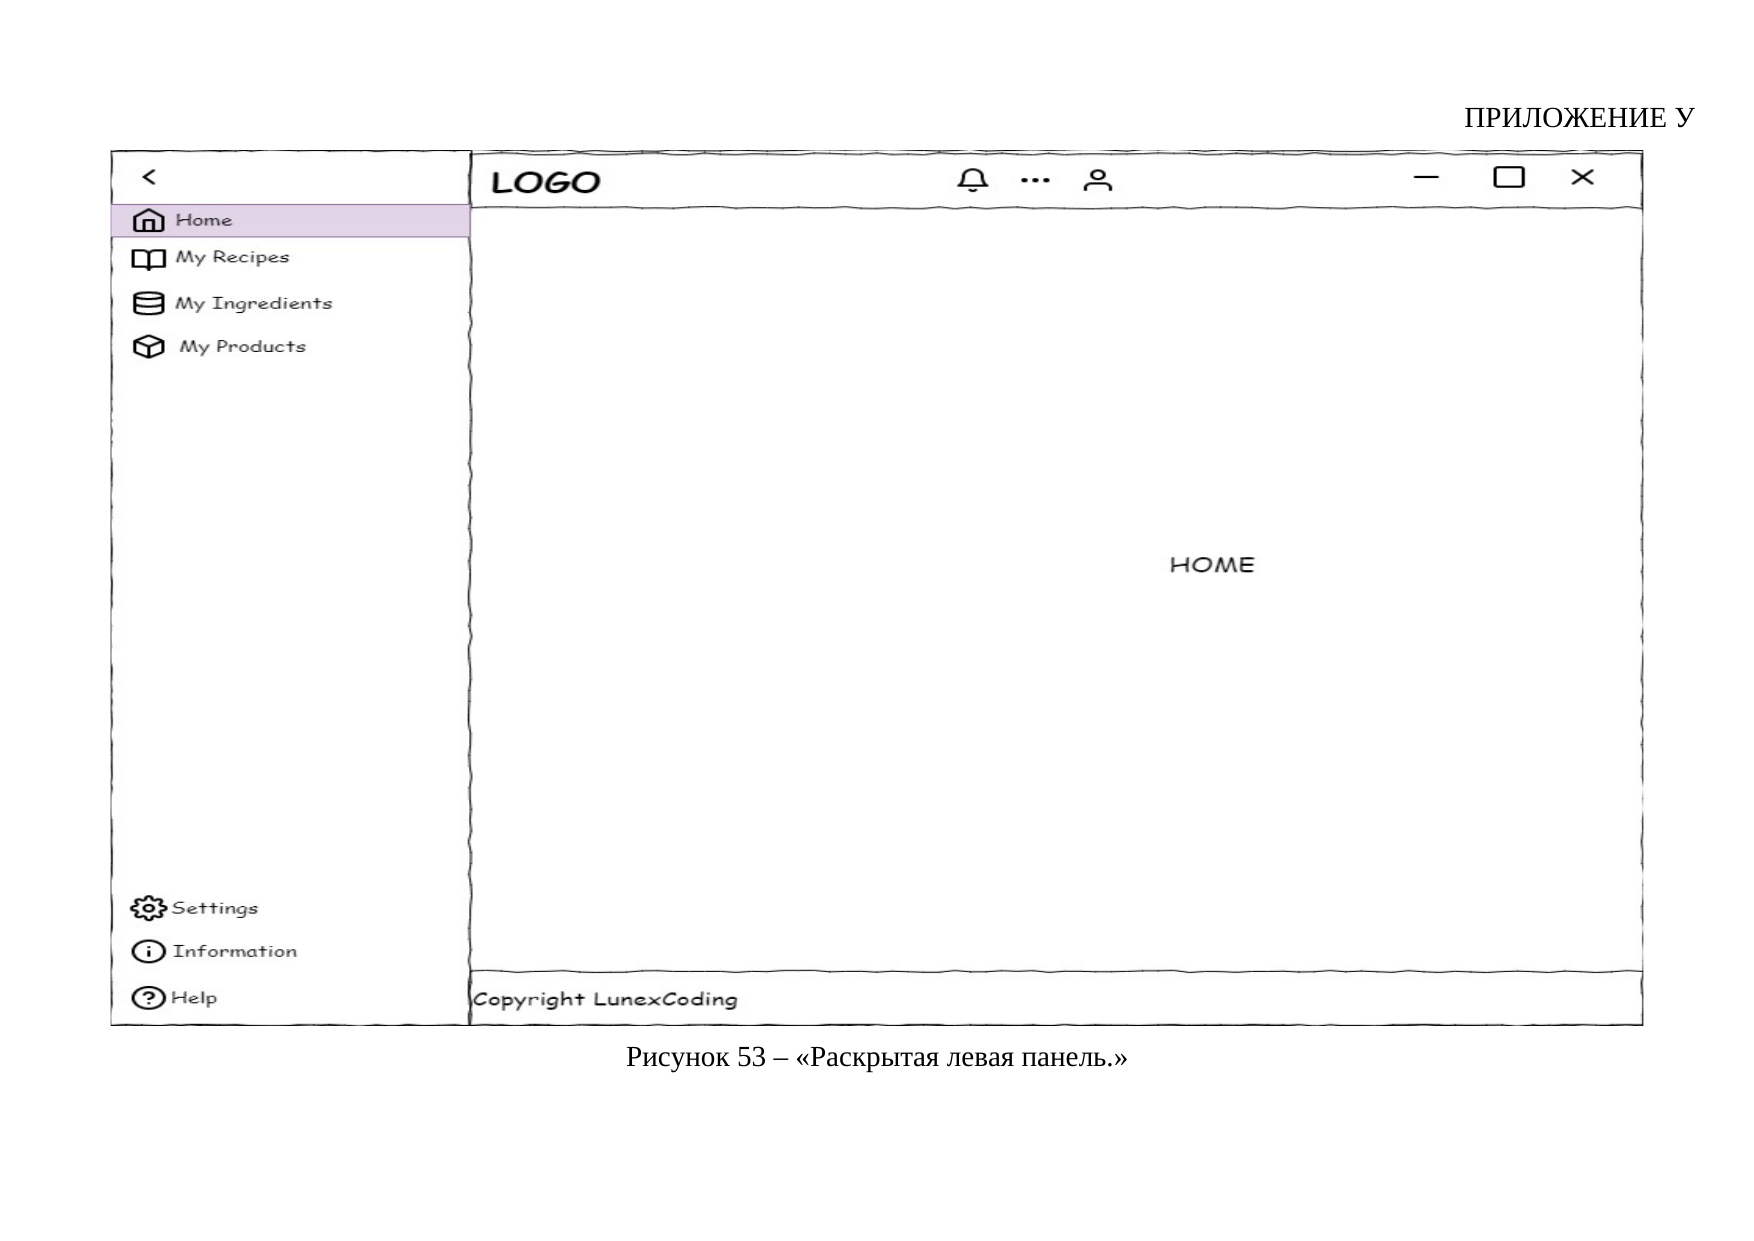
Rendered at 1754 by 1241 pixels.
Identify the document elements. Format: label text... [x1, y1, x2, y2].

text ПРИЛОЖЕНИЕ У [59, 100, 1695, 134]
text Рисунок 53 – «Раскрытая левая панель.» [59, 1039, 1695, 1073]
picture [110, 150, 1644, 1026]
